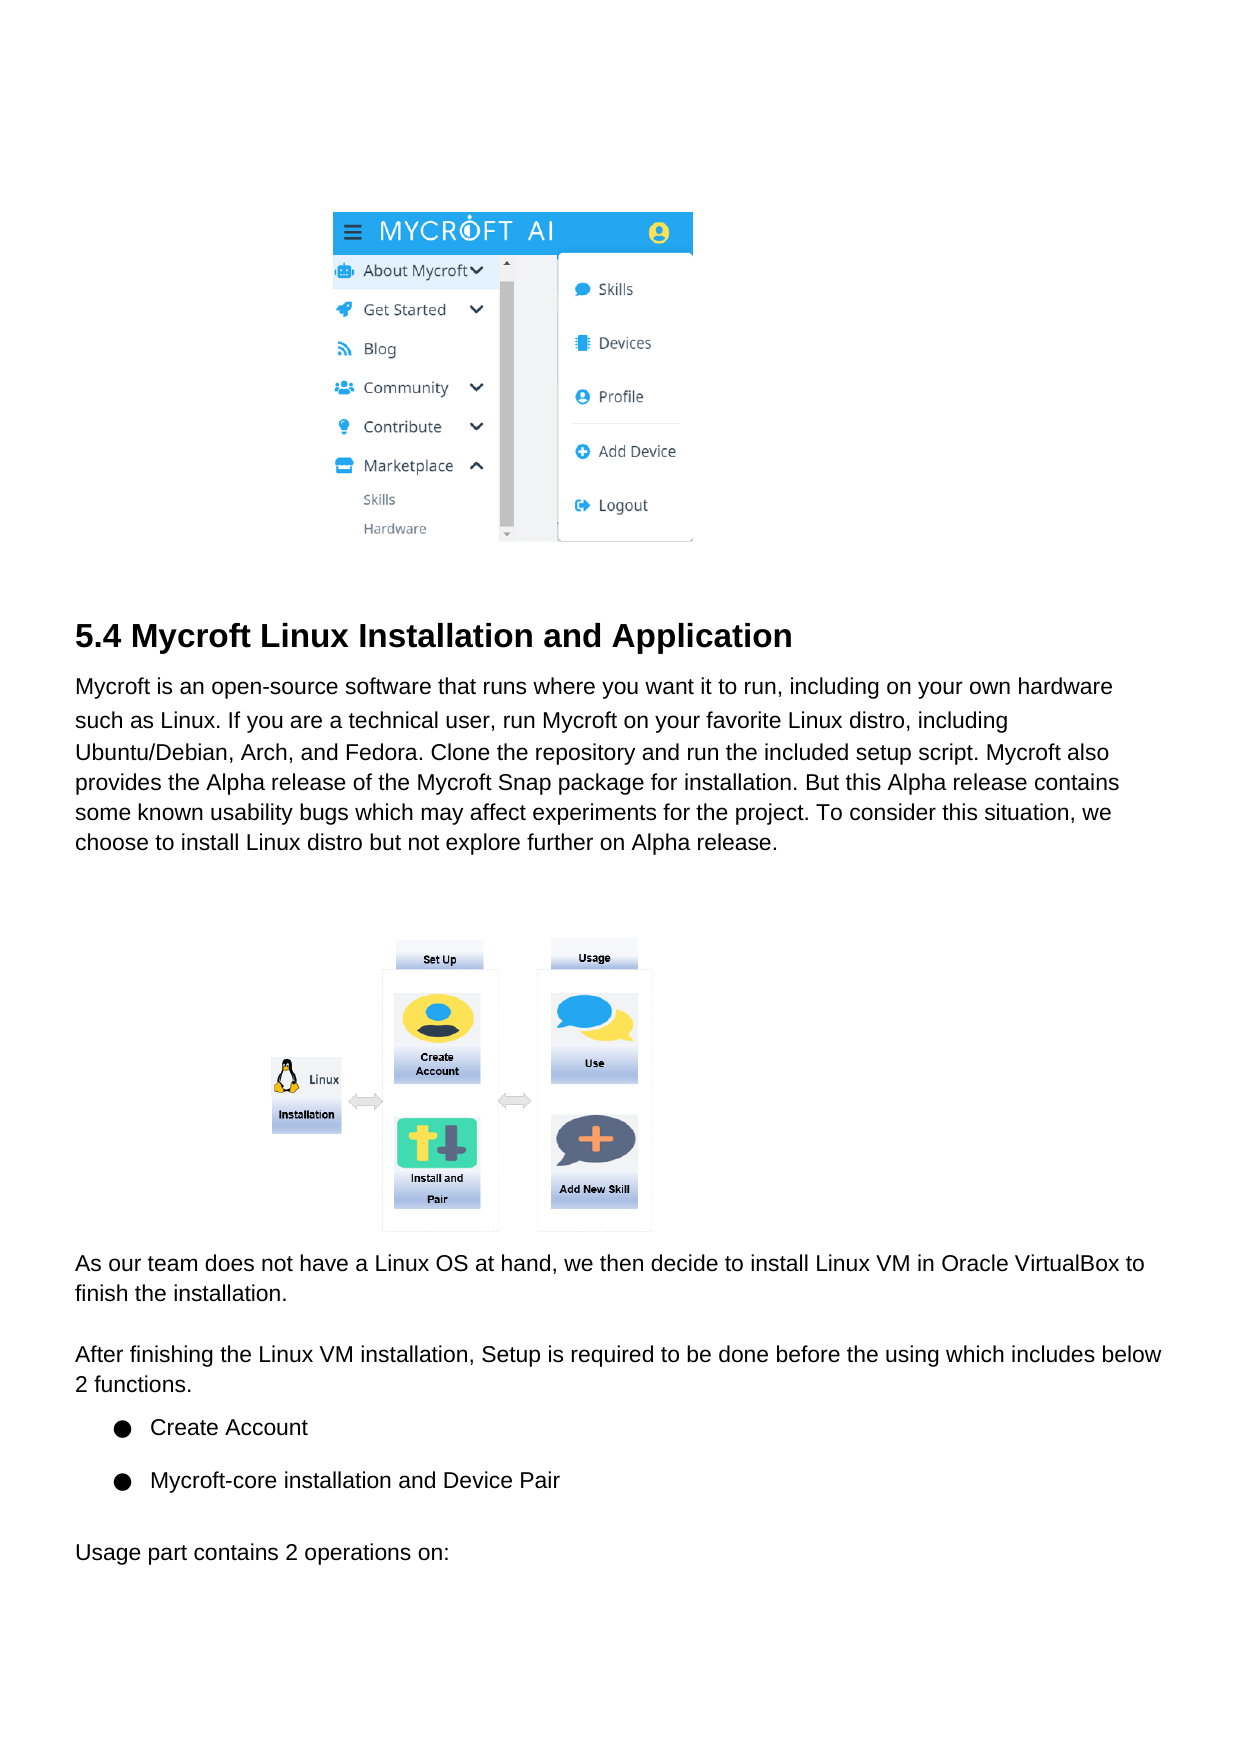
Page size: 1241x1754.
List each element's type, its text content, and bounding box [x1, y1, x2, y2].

picture [330, 210, 694, 545]
picture [253, 920, 683, 1247]
text As our team does not have a Linux OS at hand, we then decide to install Linux VM in Oracle VirtualBox to finish the installation. [75, 1250, 1165, 1307]
text Mycroft is an open-source software that runs where you want it to run, including on your own hardware such as Linux. If you are a technical user, run Mycroft on your favorite Linux distro, including Ubuntu/Debian, Arch, and Fedora. Clone the repository and run the included setup script. Mycroft also provides the Alpha release of the Mycroft Snap package for installation. But this Alpha release contains some known usability bugs which may affect experiments for the project. To consider this situation, we choose to install Linux distro but not explore further on Alpha release. [75, 673, 1165, 856]
subtitle 5.4 Mycroft Linux Installation and Application [75, 616, 1165, 654]
text Usage part contains 2 operations on: [75, 1539, 1165, 1566]
list Mycroft-core installation and Device Pair [112, 1455, 1165, 1502]
text After finishing the Linux VM installation, Setup is required to be done before the using which includes below 2 functions. [75, 1341, 1165, 1397]
list Create Account [112, 1401, 1165, 1448]
